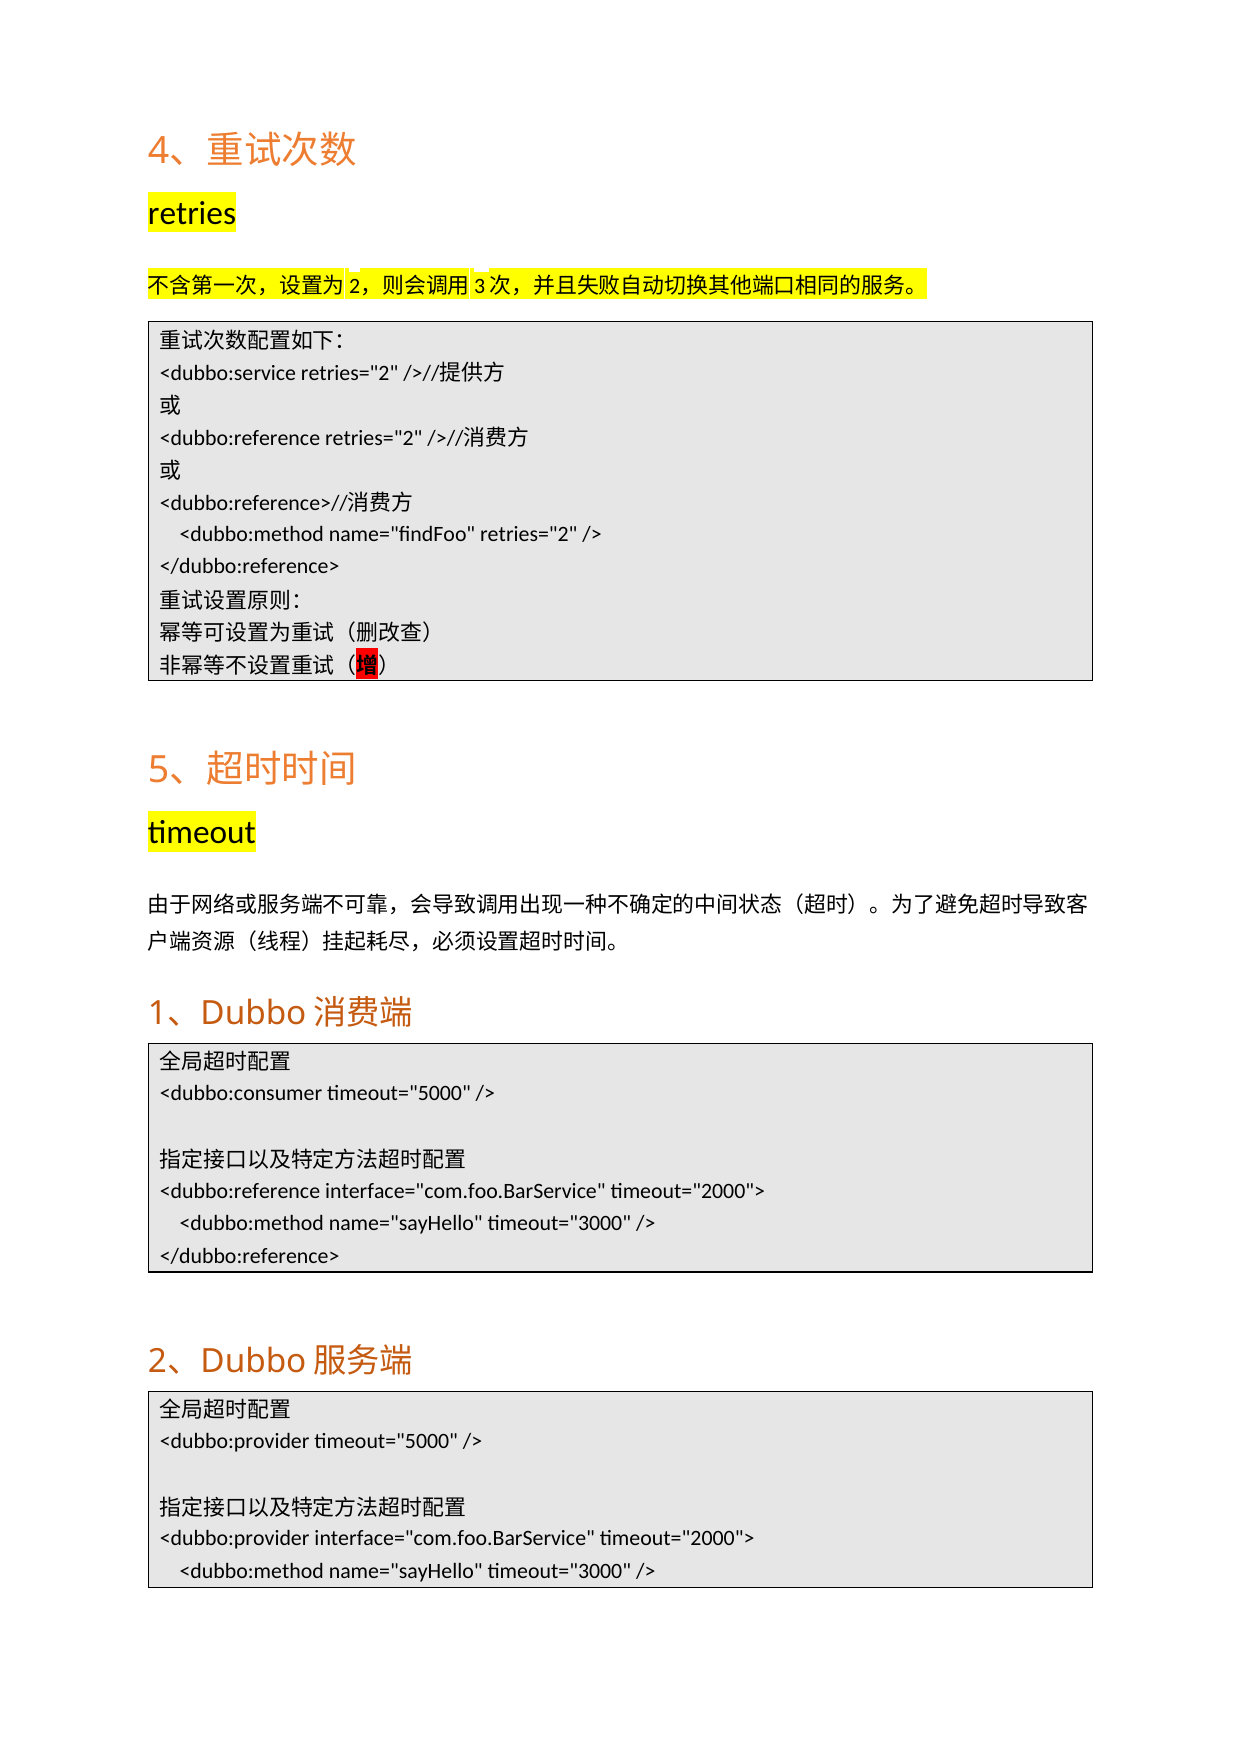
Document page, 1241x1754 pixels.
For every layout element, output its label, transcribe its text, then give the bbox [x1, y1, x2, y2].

subtitle 1、Dubbo消费端 [148, 978, 1093, 1043]
subtitle 2、Dubbo服务端 [148, 1326, 1093, 1391]
text 由于网络或服务端不可靠，会导致调用出现一种不确定的中间状态（超时）。为了避免超时导致客户端资源（线程）挂起耗尽，必须设置超时时间。 [148, 887, 1093, 956]
table_header 重试次数配置如下： <dubbo:service retries="2" />//提供方 或 <dubbo:reference retries="2" />//消费方 或 <dubbo:reference>//消费方 <dubbo:method name="findFoo" retries="2" /> </dubbo:reference> 重试设置原则： 幂等可设置为重试（删改查） 非幂等不设置重试（增） [149, 322, 1092, 680]
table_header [149, 1392, 1092, 1587]
list retries [148, 180, 1093, 245]
text 不含第一次，设置为2，则会调用3次，并且失败自动切换其他端口相同的服务。 [148, 267, 1093, 300]
subtitle 超时时间 [148, 734, 1093, 799]
table_header 全局超时配置 <dubbo:consumer timeout="5000" /> 指定接口以及特定方法超时配置 <dubbo:reference interface="com.foo.BarService" timeout="2000"> <dubbo:method name="sayHello" timeout="3000" /> </dubbo:reference> [149, 1044, 1092, 1271]
list timeout [148, 799, 1093, 864]
subtitle 重试次数 [148, 115, 1093, 180]
